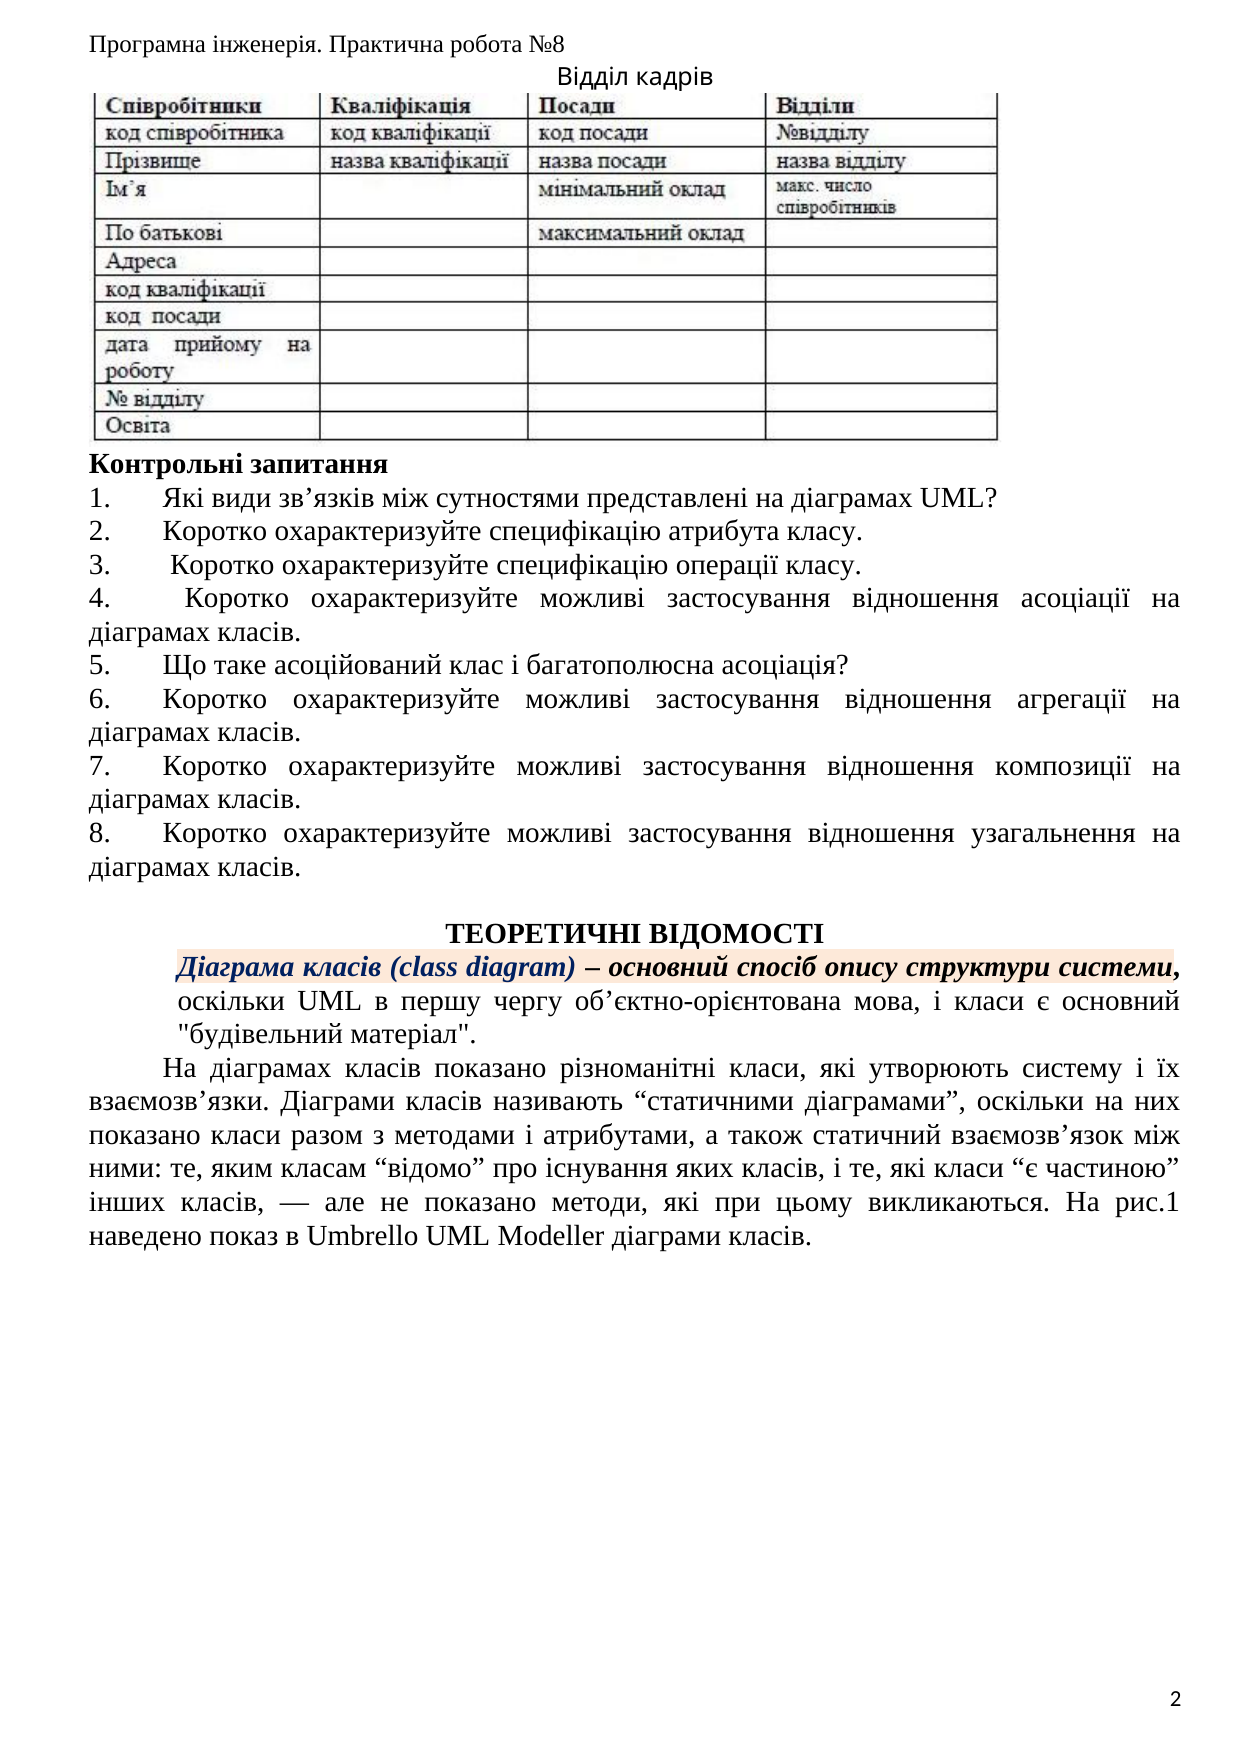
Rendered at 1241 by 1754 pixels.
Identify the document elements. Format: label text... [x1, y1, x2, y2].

picture [88, 93, 1006, 447]
text На діаграмах класів показано різноманітні класи, які утворюють систему і їх взаємозв’язки. Діаграми класів називають “статичними діаграмами”, оскільки на них показано класи разом з методами і атрибутами, а також статичний взаємозв’язок між ними: те, яким класам “відомо” про існування яких класів, і те, які класи “є частиною” інших класів, — але не показано методи, які при цьому викликаються. На рис.1 наведено показ в Umbrello UML Modeller діаграми класів. [89, 1050, 1181, 1251]
list Коротко охарактеризуйте можливі застосування відношення асоціації на діаграмах класів. [89, 580, 1181, 647]
list Коротко охарактеризуйте специфікацію операції класу. [89, 547, 1181, 580]
text Контрольні запитання [89, 446, 1181, 480]
text ТЕОРЕТИЧНІ ВІДОМОСТІ [89, 916, 1181, 949]
text Відділ кадрів [89, 59, 1181, 93]
list Коротко охарактеризуйте специфікацію атрибута класу. [89, 513, 1181, 547]
list Які види зв’язків між сутностями представлені на діаграмах UML? [89, 480, 1181, 513]
list Коротко охарактеризуйте можливі застосування відношення композиції на діаграмах класів. [89, 748, 1181, 815]
list Що таке асоційований клас і багатополюсна асоціація? [89, 647, 1181, 681]
text Діаграма класів (class diagram) ‒ основний спосіб опису структури системи, оскільки UML в першу чергу об’єктно-орієнтована мова, і класи є основний "будівельний матеріал". [177, 949, 1181, 1050]
list Коротко охарактеризуйте можливі застосування відношення узагальнення на діаграмах класів. [89, 815, 1181, 882]
list Коротко охарактеризуйте можливі застосування відношення агрегації на діаграмах класів. [89, 681, 1181, 748]
